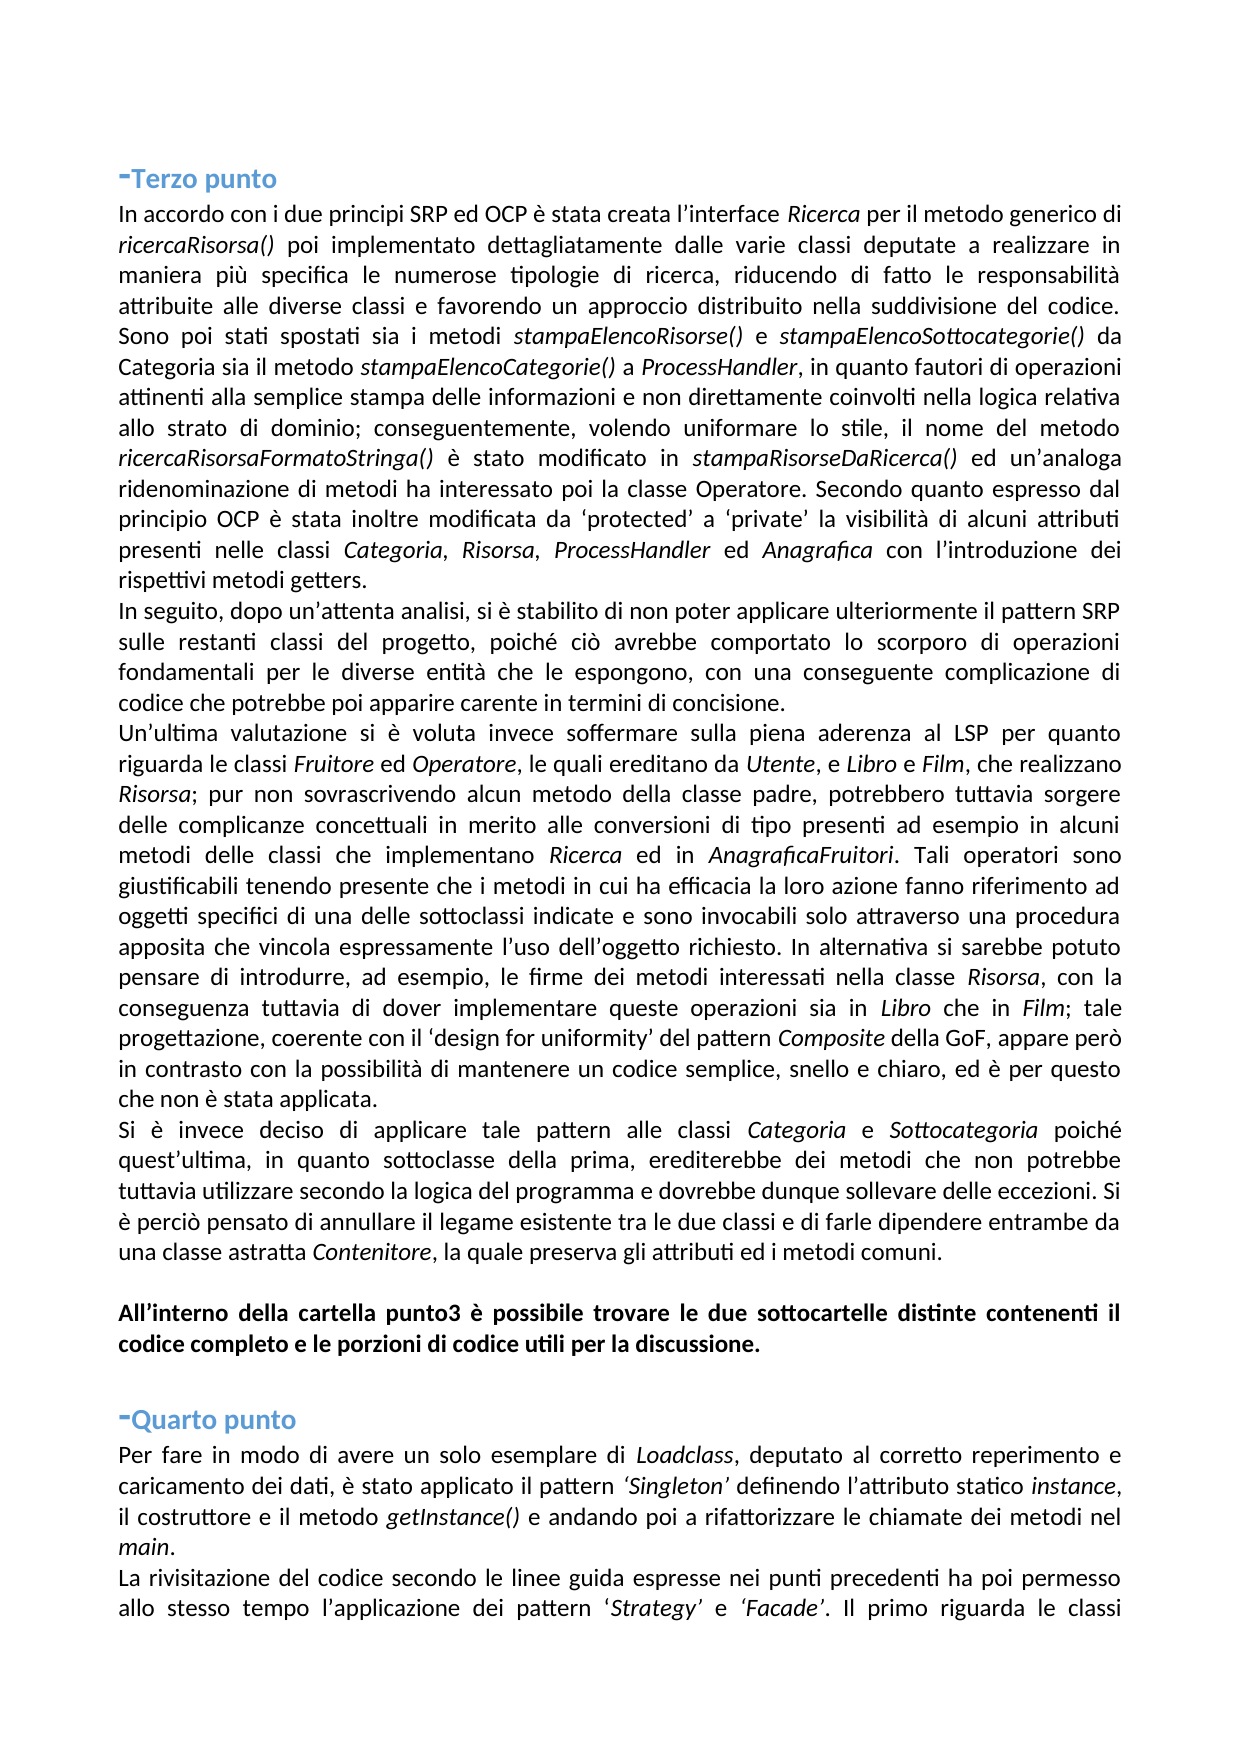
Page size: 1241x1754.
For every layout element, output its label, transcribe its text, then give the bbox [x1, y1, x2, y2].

text -Quarto punto [118, 1389, 1122, 1439]
text Si è invece deciso di applicare tale pattern alle classi Categoria e Sottocategoria poiché quest’ultima, in quanto sottoclasse della prima, erediterebbe dei metodi che non potrebbe tuttavia utilizzare secondo la logica del programma e dovrebbe dunque sollevare delle eccezioni. Si è perciò pensato di annullare il legame esistente tra le due classi e di farle dipendere entrambe da una classe astratta Contenitore, la quale preserva gli attributi ed i metodi comuni. [118, 1114, 1122, 1267]
text Un’ultima valutazione si è voluta invece soffermare sulla piena aderenza al LSP per quanto riguarda le classi Fruitore ed Operatore, le quali ereditano da Utente, e Libro e Film, che realizzano Risorsa; pur non sovrascrivendo alcun metodo della classe padre, potrebbero tuttavia sorgere delle complicanze concettuali in merito alle conversioni di tipo presenti ad esempio in alcuni metodi delle classi che implementano Ricerca ed in AnagraficaFruitori. Tali operatori sono giustificabili tenendo presente che i metodi in cui ha efficacia la loro azione fanno riferimento ad oggetti specifici di una delle sottoclassi indicate e sono invocabili solo attraverso una procedura apposita che vincola espressamente l’uso dell’oggetto richiesto. In alternativa si sarebbe potuto pensare di introdurre, ad esempio, le firme dei metodi interessati nella classe Risorsa, con la conseguenza tuttavia di dover implementare queste operazioni sia in Libro che in Film; tale progettazione, coerente con il ‘design for uniformity’ del pattern Composite della GoF, appare però in contrasto con la possibilità di mantenere un codice semplice, snello e chiaro, ed è per questo che non è stata applicata. [118, 717, 1122, 1114]
text In seguito, dopo un’attenta analisi, si è stabilito di non poter applicare ulteriormente il pattern SRP sulle restanti classi del progetto, poiché ciò avrebbe comportato lo scorporo di operazioni fondamentali per le diverse entità che le espongono, con una conseguente complicazione di codice che potrebbe poi apparire carente in termini di concisione. [118, 595, 1122, 717]
text -Terzo punto [118, 148, 1122, 198]
text All’interno della cartella punto3 è possibile trovare le due sottocartelle distinte contenenti il codice completo e le porzioni di codice utili per la discussione. [118, 1297, 1122, 1358]
text In accordo con i due principi SRP ed OCP è stata creata l’interface Ricerca per il metodo generico di ricercaRisorsa() poi implementato dettagliatamente dalle varie classi deputate a realizzare in maniera più specifica le numerose tipologie di ricerca, riducendo di fatto le responsabilità attribuite alle diverse classi e favorendo un approccio distribuito nella suddivisione del codice. Sono poi stati spostati sia i metodi stampaElencoRisorse() e stampaElencoSottocategorie() da Categoria sia il metodo stampaElencoCategorie() a ProcessHandler, in quanto fautori di operazioni attinenti alla semplice stampa delle informazioni e non direttamente coinvolti nella logica relativa allo strato di dominio; conseguentemente, volendo uniformare lo stile, il nome del metodo ricercaRisorsaFormatoStringa() è stato modificato in stampaRisorseDaRicerca() ed un’analoga ridenominazione di metodi ha interessato poi la classe Operatore. Secondo quanto espresso dal principio OCP è stata inoltre modificata da ‘protected’ a ‘private’ la visibilità di alcuni attributi presenti nelle classi Categoria, Risorsa, ProcessHandler ed Anagrafica con l’introduzione dei rispettivi metodi getters. [118, 198, 1122, 595]
text Per fare in modo di avere un solo esemplare di Loadclass, deputato al corretto reperimento e caricamento dei dati, è stato applicato il pattern ‘Singleton’ definendo l’attributo statico instance, il costruttore e il metodo getInstance() e andando poi a rifattorizzare le chiamate dei metodi nel main. [118, 1439, 1122, 1562]
